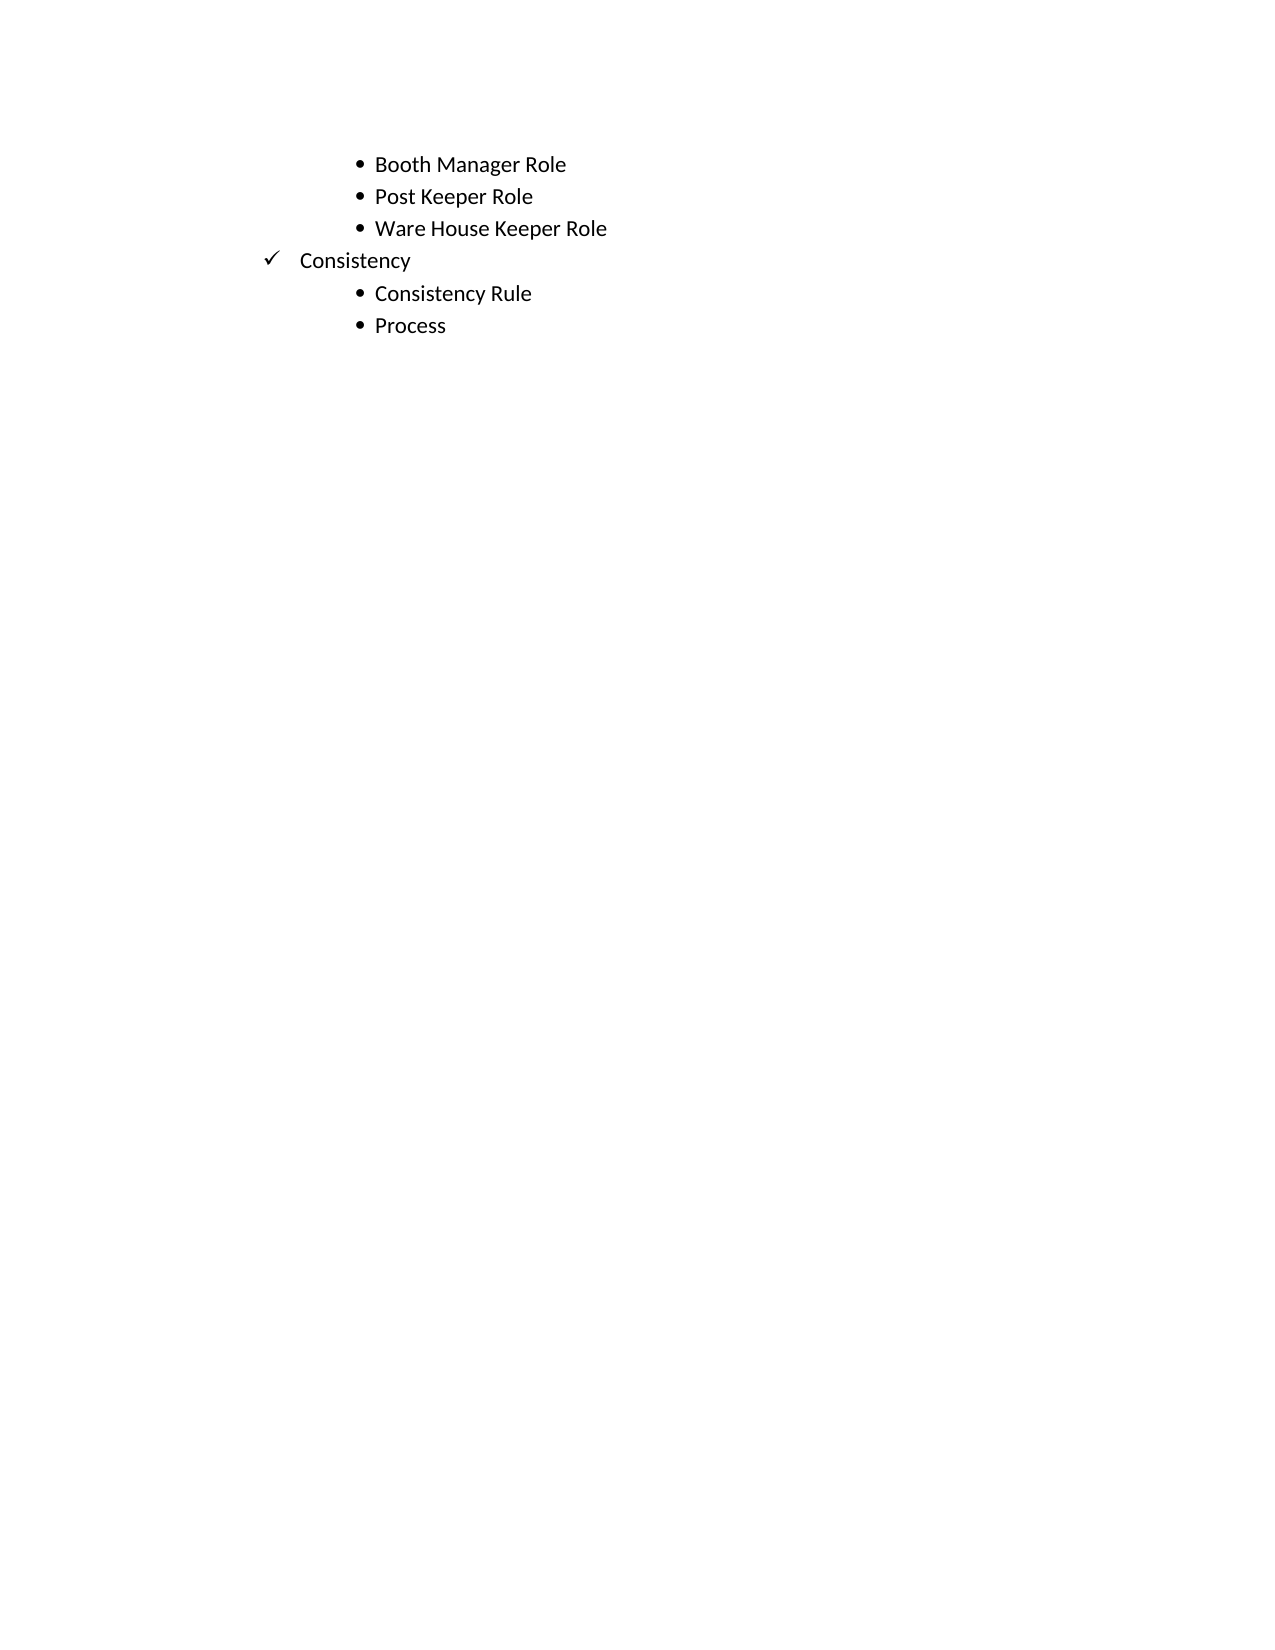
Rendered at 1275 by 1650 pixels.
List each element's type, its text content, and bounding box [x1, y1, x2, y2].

list Consistency [262, 247, 1125, 274]
list Ware House Keeper Role [356, 214, 1125, 242]
list Process [356, 311, 1125, 339]
list Consistency Rule [356, 279, 1125, 307]
list Booth Manager Role [356, 150, 1125, 178]
list Post Keeper Role [356, 182, 1125, 210]
